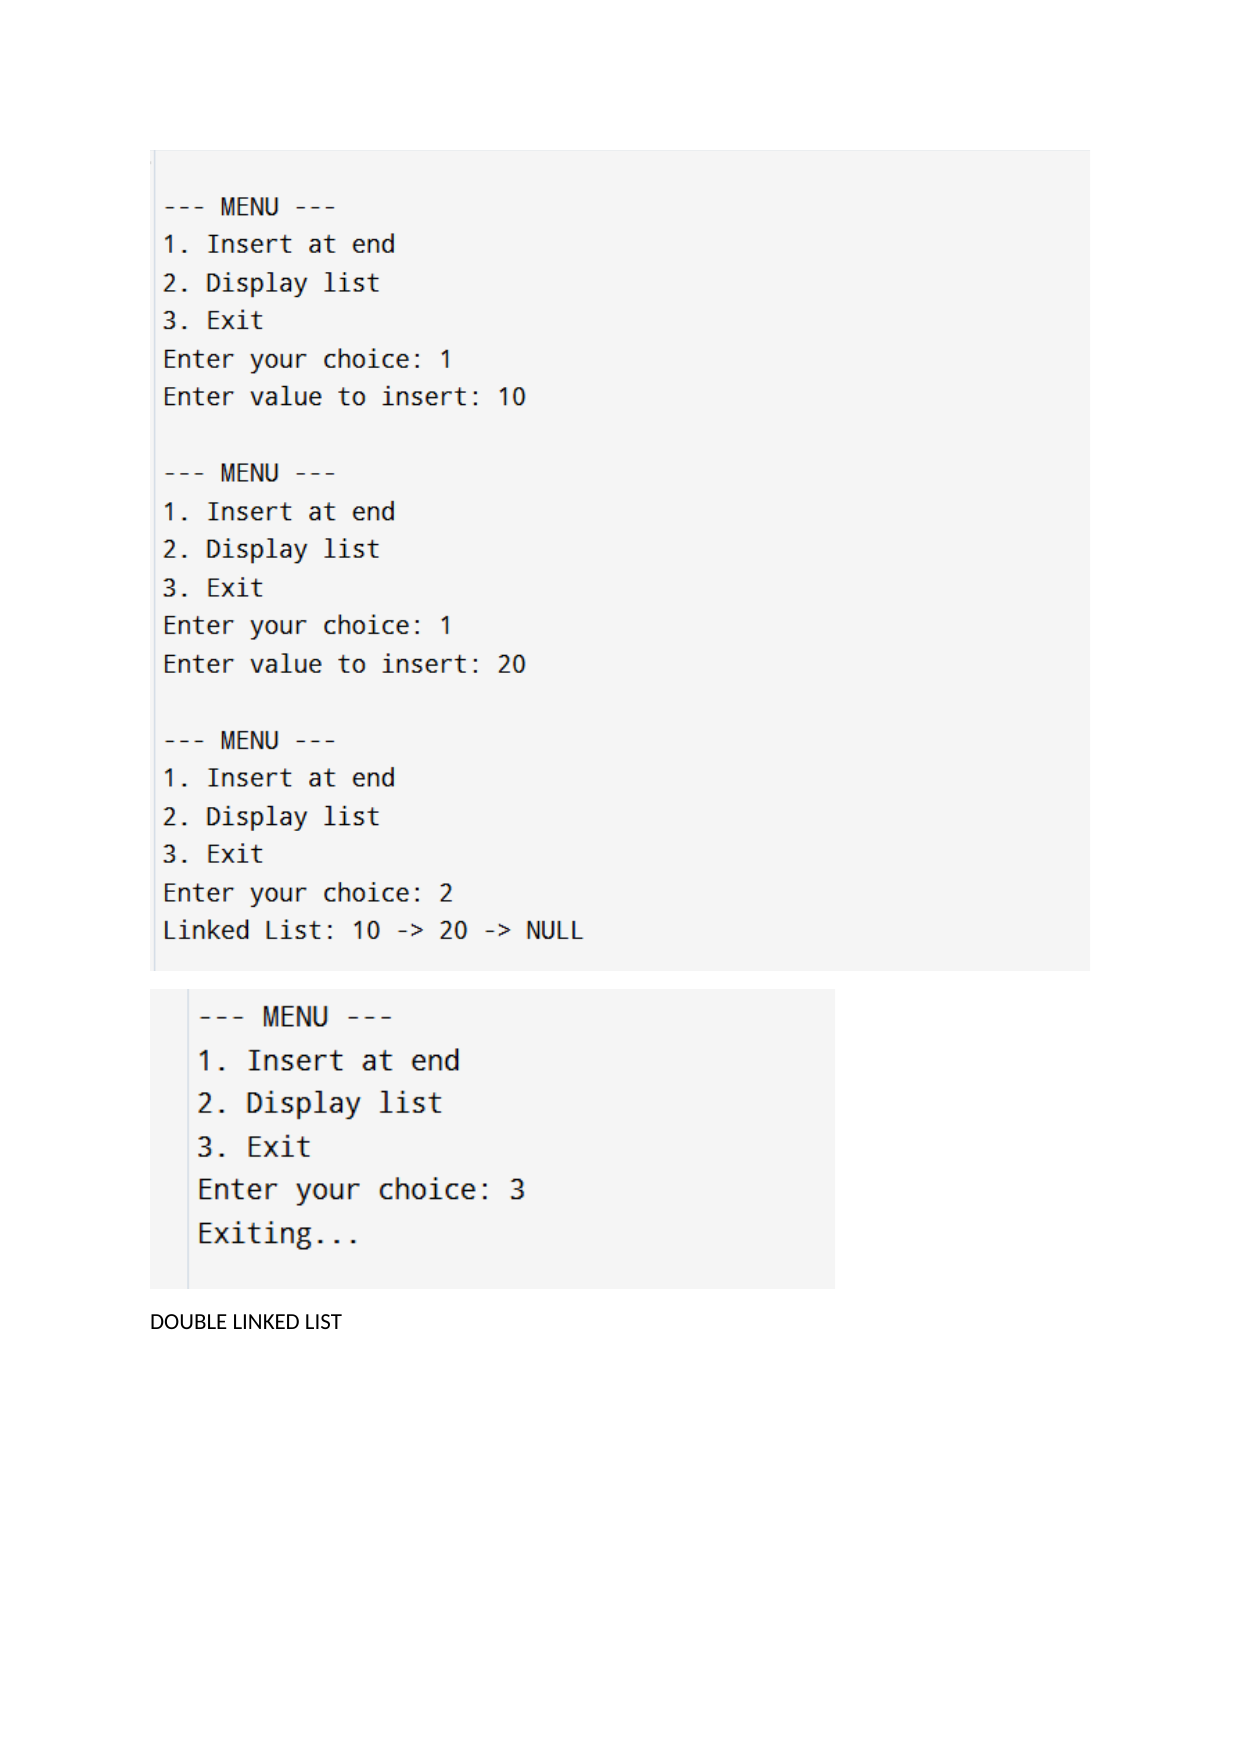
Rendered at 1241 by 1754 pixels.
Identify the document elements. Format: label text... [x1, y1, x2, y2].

text DOUBLE LINKED LIST [150, 1307, 1090, 1335]
picture [150, 150, 1091, 971]
picture [150, 989, 836, 1289]
